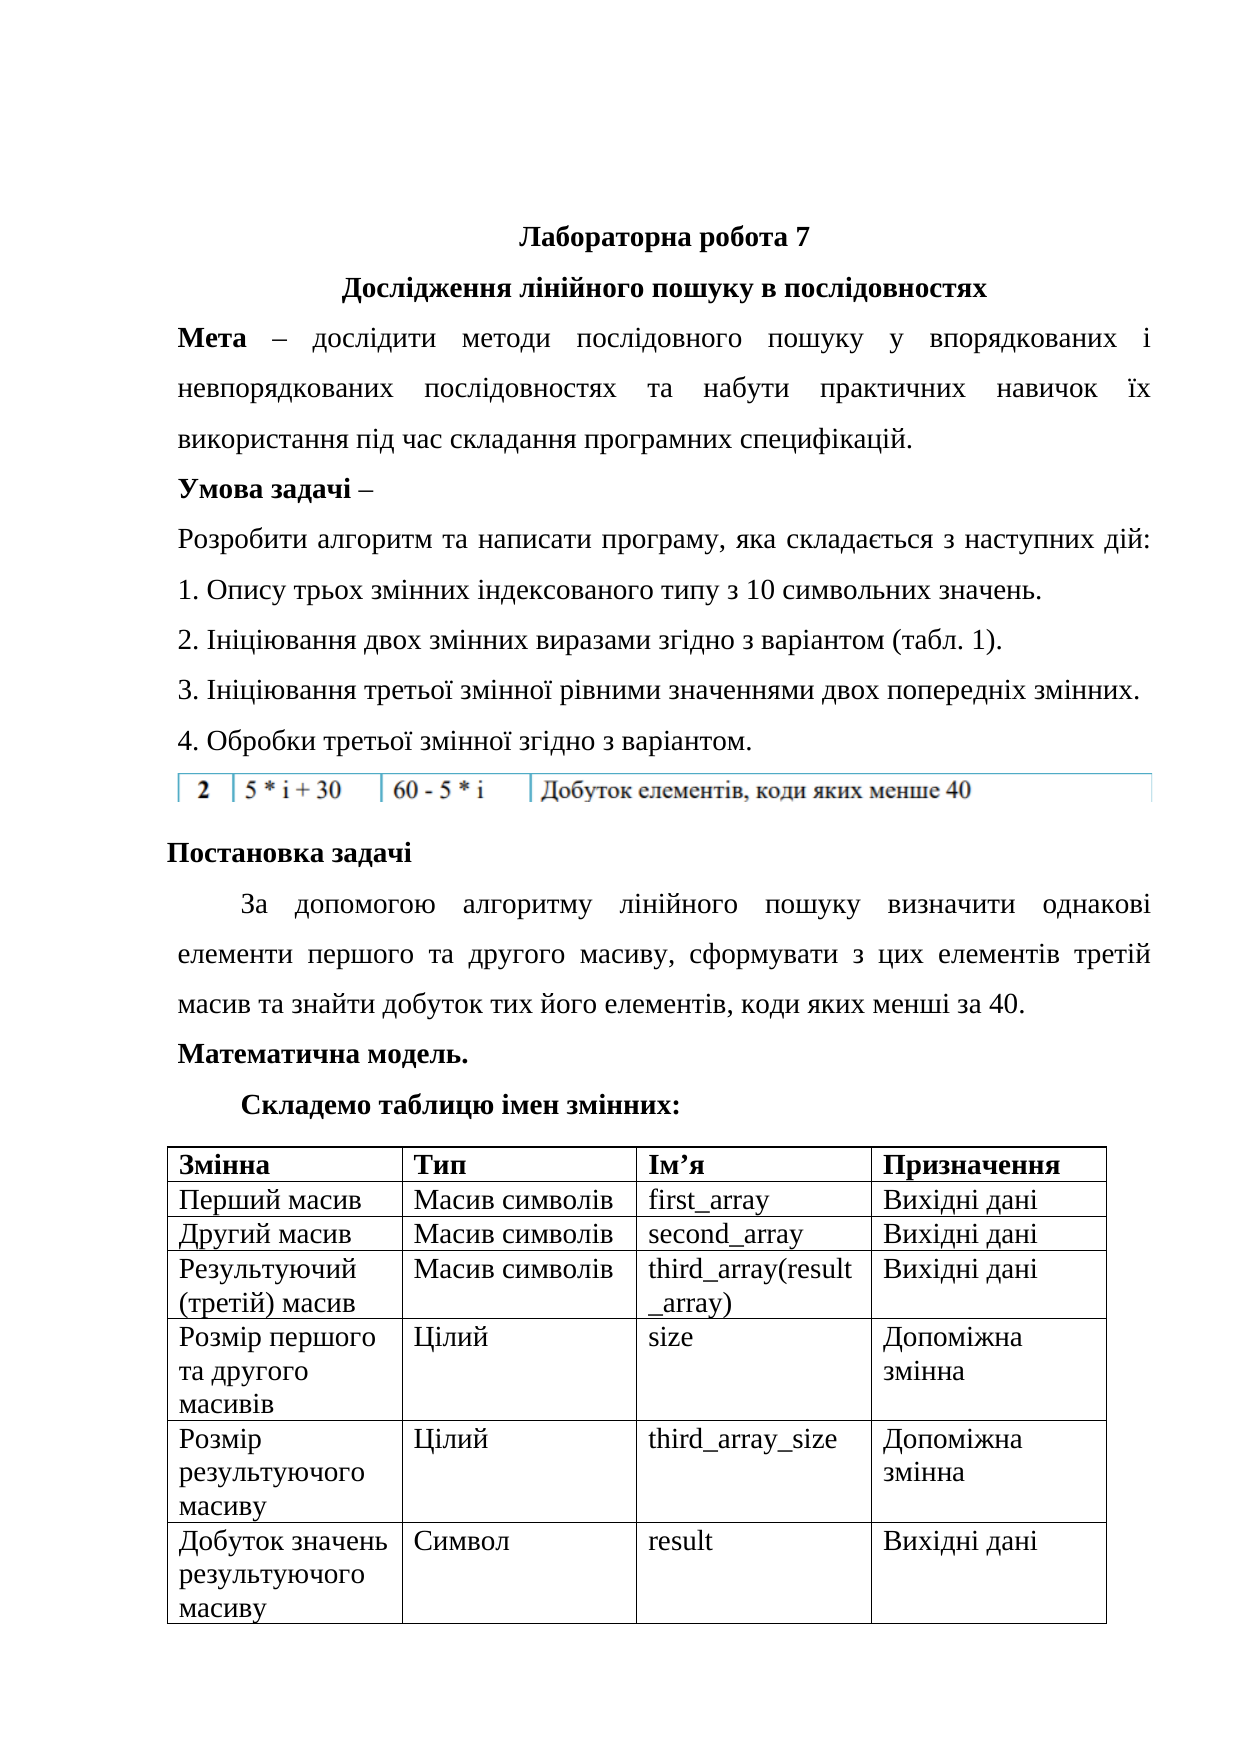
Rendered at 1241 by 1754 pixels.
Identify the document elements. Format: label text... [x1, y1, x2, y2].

table_cell first_array [637, 1182, 871, 1216]
table_cell Вихідні дані [872, 1251, 1106, 1318]
text Мета – дослідити методи послідовного пошуку у впорядкованих і невпорядкованих послідовностях та набути практичних навичок їх використання під час складання програмних специфікацій. [177, 320, 1152, 454]
table_cell Результуючий (третій) масив [168, 1251, 402, 1318]
table_cell Допоміжна змінна [872, 1421, 1106, 1522]
table_cell Цілий [403, 1421, 636, 1522]
table_cell Добуток значень результуючого масиву [168, 1523, 402, 1623]
table_header Тип [403, 1148, 636, 1181]
table_cell Розмір результуючого масиву [168, 1421, 402, 1522]
table_cell Масив символів [403, 1251, 636, 1318]
text Розробити алгоритм та написати програму, яка складається з наступних дій: 1. Опису трьох змінних індексованого типу з 10 символьних значень. [177, 521, 1152, 605]
text Математична модель. [177, 1037, 1152, 1070]
text 4. Обробки третьої змінної згідно з варіантом. [177, 723, 1152, 756]
text Дослідження лінійного пошуку в послідовностях [177, 270, 1152, 303]
table_header Ім’я [637, 1148, 871, 1181]
text Умова задачі – [177, 471, 1152, 505]
table_cell Перший масив [168, 1182, 402, 1216]
text 3. Ініціювання третьої змінної рівними значеннями двох попередніх змінних. [177, 672, 1152, 706]
table_cell Допоміжна змінна [872, 1319, 1106, 1420]
text 2. Ініціювання двох змінних виразами згідно з варіантом (табл. 1). [177, 622, 1152, 656]
table_cell Вихідні дані [872, 1182, 1106, 1216]
table_header Змінна [168, 1148, 402, 1181]
table_cell result [637, 1523, 871, 1623]
table_cell Розмір першого та другого масивів [168, 1319, 402, 1420]
text Складемо таблицю імен змінних: [167, 1087, 1163, 1121]
picture [177, 773, 1153, 802]
table_cell Вихідні дані [872, 1217, 1106, 1250]
table_cell third_array_size [637, 1421, 871, 1522]
table_cell third_array(result_array) [637, 1251, 871, 1318]
table_header Призначення [872, 1148, 1106, 1181]
table_cell Другий масив [168, 1217, 402, 1250]
table_cell Вихідні дані [872, 1523, 1106, 1623]
table_cell Масив символів [403, 1217, 636, 1250]
text Лабораторна робота 7 [177, 219, 1152, 253]
table_cell Символ [403, 1523, 636, 1623]
table_cell Масив символів [403, 1182, 636, 1216]
table_cell second_array [637, 1217, 871, 1250]
table_cell Цілий [403, 1319, 636, 1420]
text За допомогою алгоритму лінійного пошуку визначити однакові елементи першого та другого масиву, сформувати з цих елементів третій масив та знайти добуток тих його елементів, коди яких менші за 40. [177, 886, 1152, 1020]
table_cell size [637, 1319, 871, 1420]
